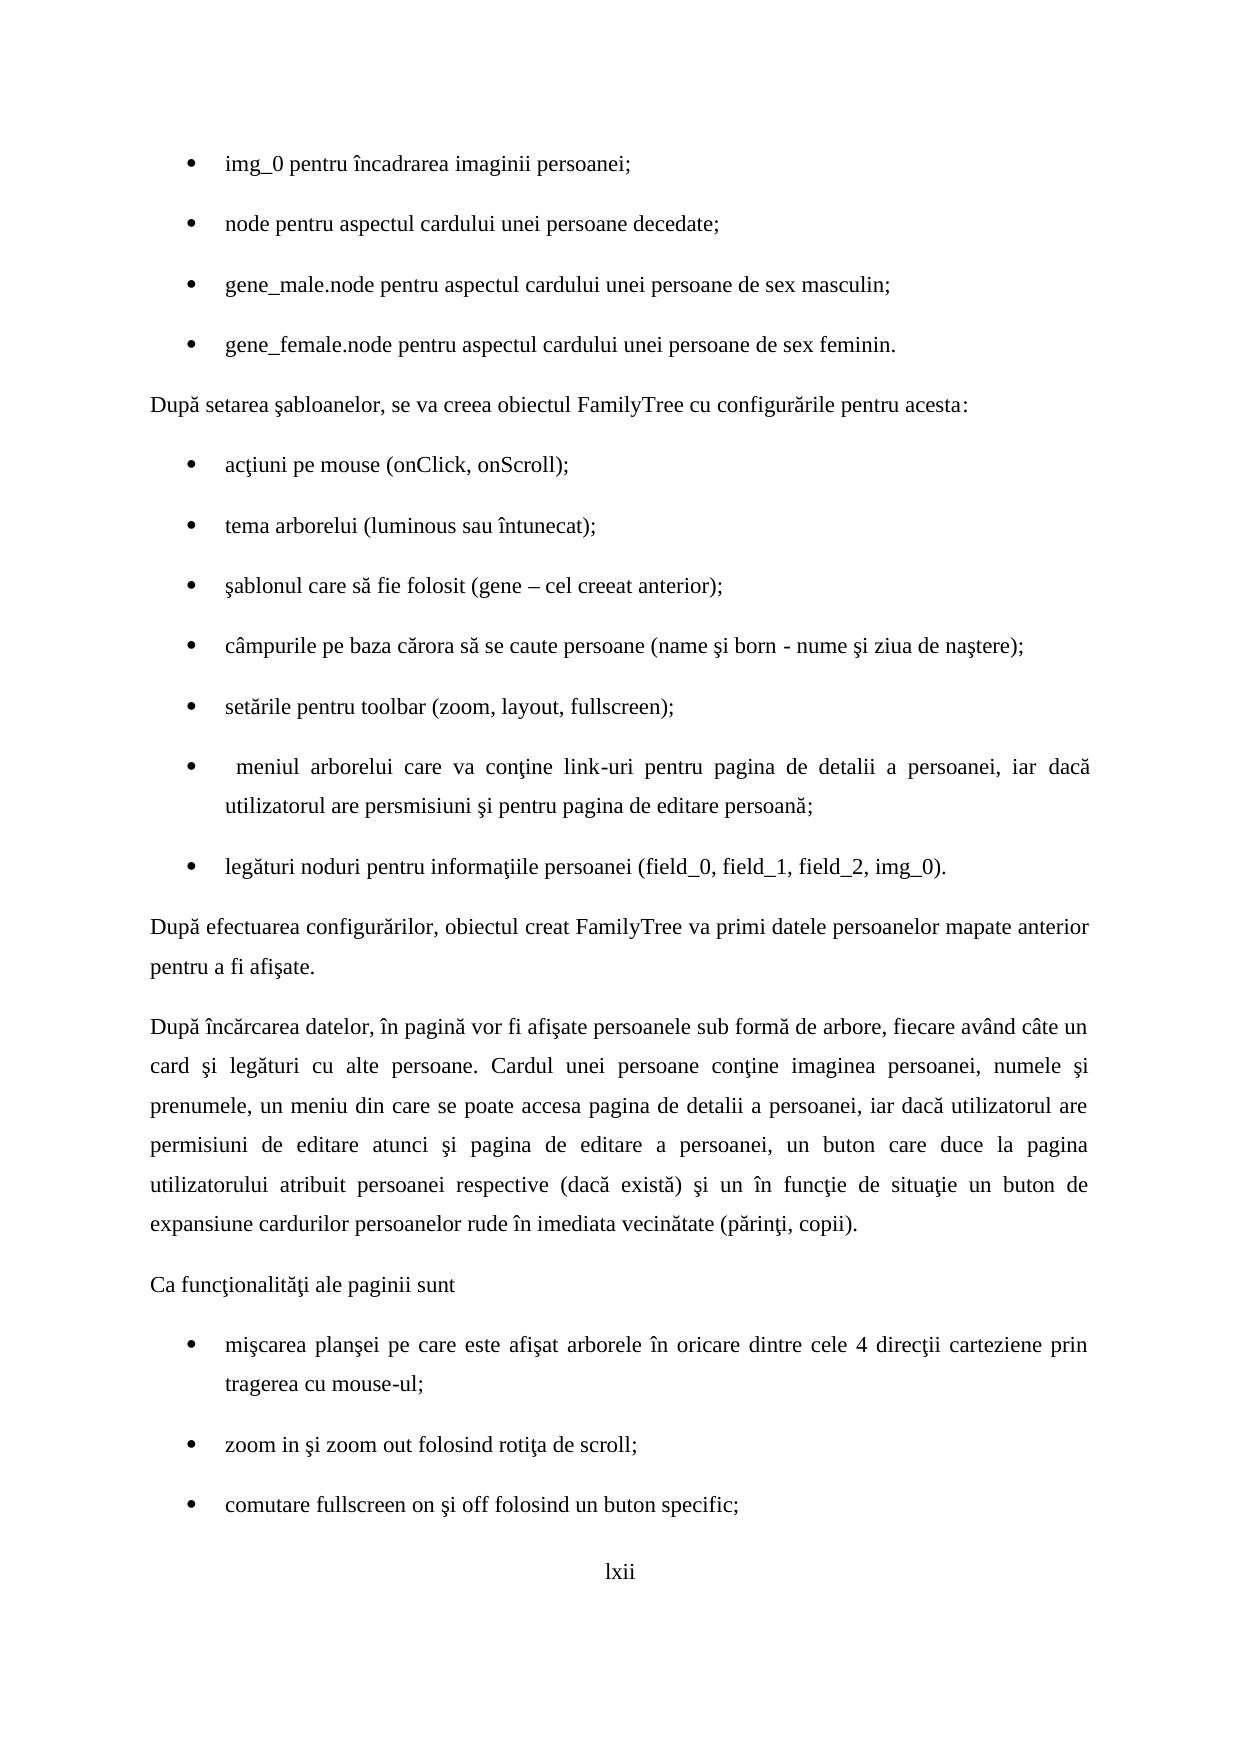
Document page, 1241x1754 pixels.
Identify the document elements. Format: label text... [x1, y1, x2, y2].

list zoom in şi zoom out folosind rotiţa de scroll; [187, 1431, 1090, 1457]
text După efectuarea configurărilor, obiectul creat FamilyTree va primi datele persoanelor mapate anterior pentru a fi afişate. [150, 913, 1090, 979]
text După încărcarea datelor, în pagină vor fi afişate persoanele sub formă de arbore, fiecare având câte un card şi legături cu alte persoane. Cardul unei persoane conţine imaginea persoanei, numele şi prenumele, un meniu din care se poate accesa pagina de detalii a persoanei, iar dacă utilizatorul are permisiuni de editare atunci şi pagina de editare a persoanei, un buton care duce la pagina utilizatorului atribuit persoanei respective (dacă există) şi un în funcţie de situaţie un buton de expansiune cardurilor persoanelor rude în imediata vecinătate (părinţi, copii). [150, 1013, 1090, 1237]
list img_0 pentru încadrarea imaginii persoanei; [187, 150, 1090, 176]
list node pentru aspectul cardului unei persoane decedate; [187, 210, 1090, 237]
list tema arborelui (luminous sau întunecat); [187, 512, 1090, 538]
list meniul arborelui care va conţine link-uri pentru pagina de detalii a persoanei, iar dacă utilizatorul are persmisiuni şi pentru pagina de editare persoană; [187, 753, 1090, 819]
list câmpurile pe baza cărora să se caute persoane (name şi born - nume şi ziua de naştere); [187, 632, 1090, 659]
list acţiuni pe mouse (onClick, onScroll); [187, 452, 1090, 478]
list legături noduri pentru informaţiile persoanei (field_0, field_1, field_2, img_0). [187, 853, 1090, 879]
list setările pentru toolbar (zoom, layout, fullscreen); [187, 693, 1090, 719]
text Ca funcţionalităţi ale paginii sunt [150, 1271, 1090, 1297]
list şablonul care să fie folosit (gene – cel creeat anterior); [187, 572, 1090, 598]
list gene_male.node pentru aspectul cardului unei persoane de sex masculin; [187, 271, 1090, 297]
list gene_female.node pentru aspectul cardului unei persoane de sex feminin. [187, 331, 1090, 357]
text După setarea şabloanelor, se va creea obiectul FamilyTree cu configurările pentru acesta: [150, 391, 1090, 418]
list mişcarea planşei pe care este afişat arborele în oricare dintre cele 4 direcţii carteziene prin tragerea cu mouse-ul; [187, 1331, 1090, 1397]
list comutare fullscreen on şi off folosind un buton specific; [187, 1491, 1090, 1517]
